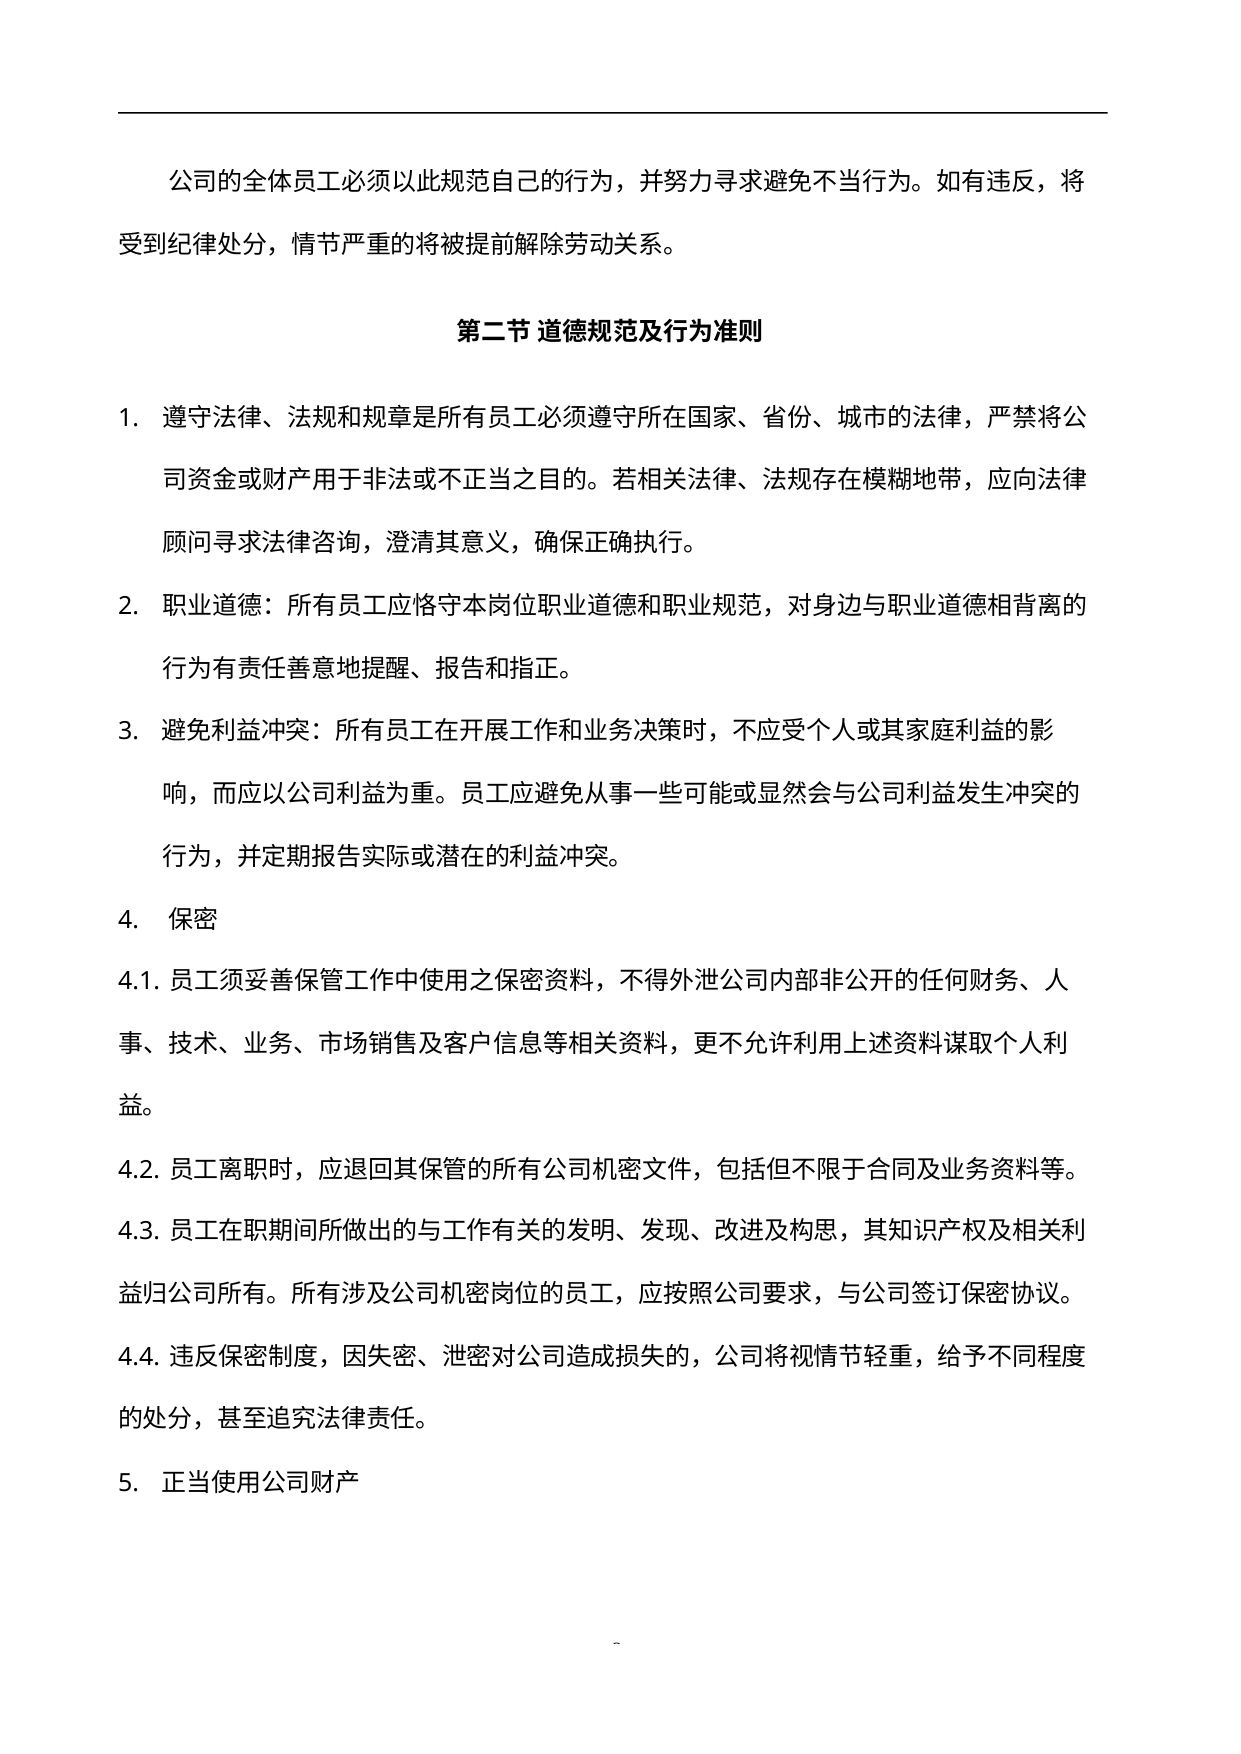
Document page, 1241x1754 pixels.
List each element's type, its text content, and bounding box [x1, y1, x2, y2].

list 员工在职期间所做出的与工作有关的发明、发现、改进及构思，其知识产权及相关利益归公司所有。所有涉及公司机密岗位的员工，应按照公司要求，与公司签订保密协议。 [118, 1211, 1094, 1310]
list 遵守法律、法规和规章是所有员工必须遵守所在国家、省份、城市的法律，严禁将公司资金或财产用于非法或不正当之目的。若相关法律、法规存在模糊地带，应向法律顾问寻求法律咨询，澄清其意义，确保正确执行。 [118, 397, 1088, 559]
list 正当使用公司财产 [118, 1462, 1119, 1499]
list 违反保密制度，因失密、泄密对公司造成损失的，公司将视情节轻重，给予不同程度的处分，甚至追究法律责任。 [118, 1336, 1094, 1435]
list 保密 [118, 899, 1119, 936]
list 员工离职时，应退回其保管的所有公司机密文件，包括但不限于合同及业务资料等。 [118, 1148, 1119, 1186]
list 职业道德：所有员工应恪守本岗位职业道德和职业规范，对身边与职业道德相背离的行为有责任善意地提醒、报告和指正。 [118, 585, 1087, 684]
subtitle 第二节 道德规范及行为准则 [456, 312, 1119, 348]
text 公司的全体员工必须以此规范自己的行为，并努力寻求避免不当行为。如有违反，将受到纪律处分，情节严重的将被提前解除劳动关系。 [118, 162, 1093, 261]
list 避免利益冲突：所有员工在开展工作和业务决策时，不应受个人或其家庭利益的影 响，而应以公司利益为重。员工应避免从事一些可能或显然会与公司利益发生冲突的行为，并定期报告实际或潜在的利益冲突。 [118, 711, 1088, 872]
list 员工须妥善保管工作中使用之保密资料，不得外泄公司内部非公开的任何财务、人事、技术、业务、市场销售及客户信息等相关资料，更不允许利用上述资料谋取个人利益。 [118, 960, 1069, 1122]
